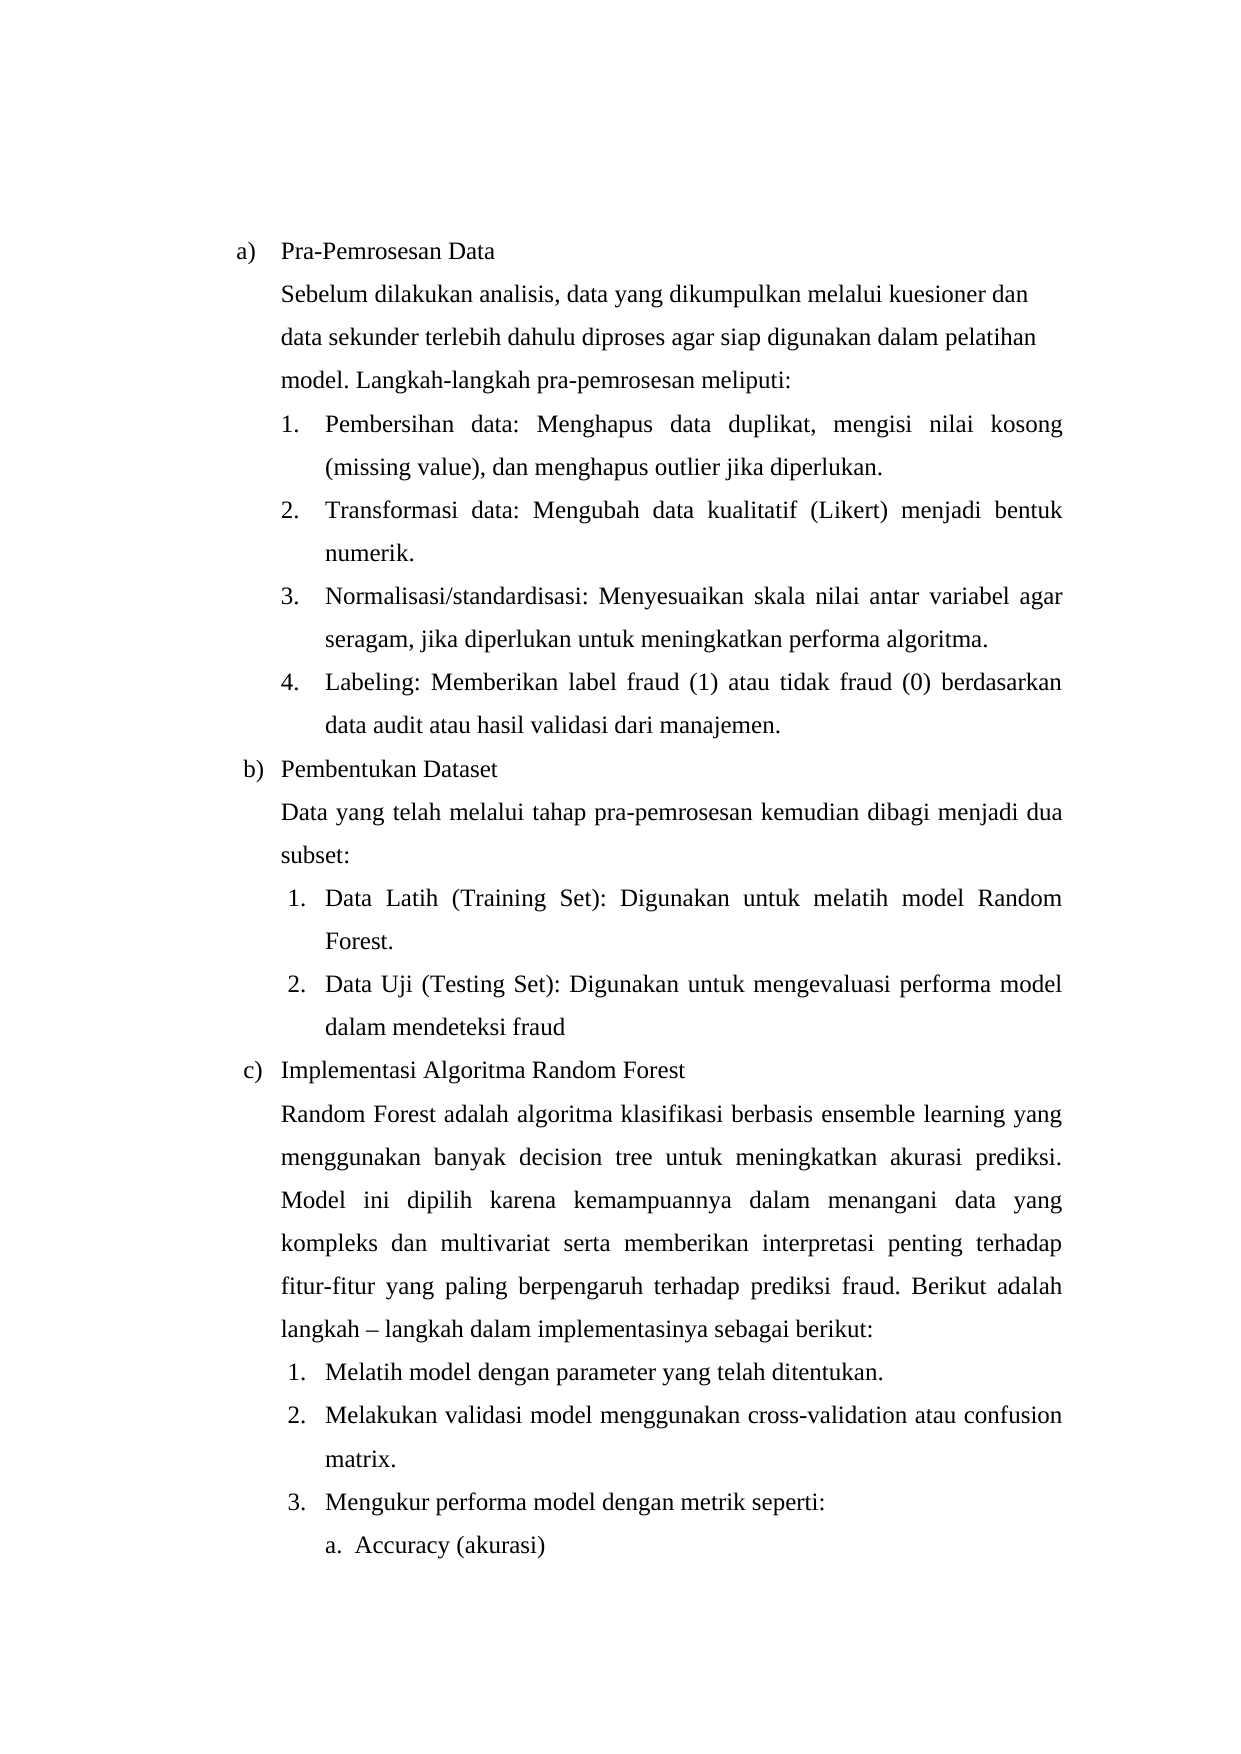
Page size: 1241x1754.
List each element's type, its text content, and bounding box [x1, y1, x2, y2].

list Data yang telah melalui tahap pra-pemrosesan kemudian dibagi menjadi dua subset: [281, 1054, 1063, 1126]
list Labeling: Memberikan label fraud (1) atau tidak fraud (0) berdasarkan data audit atau hasil validasi dari manajemen. [281, 925, 1063, 997]
list Data Uji (Testing Set): Digunakan untuk mengevaluasi performa model dalam mendeteksi fraud [287, 1227, 1063, 1298]
subtitle Teknik Analisis Data [236, 236, 1063, 265]
list Normalisasi/standardisasi: Menyesuaikan skala nilai antar variabel agar seragam, jika diperlukan untuk meningkatkan performa algoritma. [281, 838, 1063, 910]
list Pra-Pemrosesan Data [236, 493, 1063, 522]
list Transformasi data: Mengubah data kualitatif (Likert) menjadi bentuk numerik. [281, 752, 1063, 824]
list Data Latih (Training Set): Digunakan untuk melatih model Random Forest. [287, 1140, 1063, 1212]
list Implementasi Algoritma Random Forest [243, 1313, 1063, 1342]
list Pembentukan Dataset [243, 1011, 1063, 1040]
list Pembersihan data: Menghapus data duplikat, mengisi nilai kosong (missing value), dan menghapus outlier jika diperlukan. [281, 666, 1063, 738]
list Sebelum dilakukan analisis, data yang dikumpulkan melalui kuesioner dan data sekunder terlebih dahulu diproses agar siap digunakan dalam pelatihan model. Langkah-langkah pra-pemrosesan meliputi: [281, 537, 1063, 652]
text Teknik analisis data dalam penelitian ini dilakukan secara bertahap untuk membangun model deteksi dan pencegahan fraud internal menggunakan algoritma Random Forest, dengan pendekatan berdasarkan kerangka Fraud Diamond. Tahapan analisis data meliputi beberapa proses berikut: [236, 304, 1063, 462]
